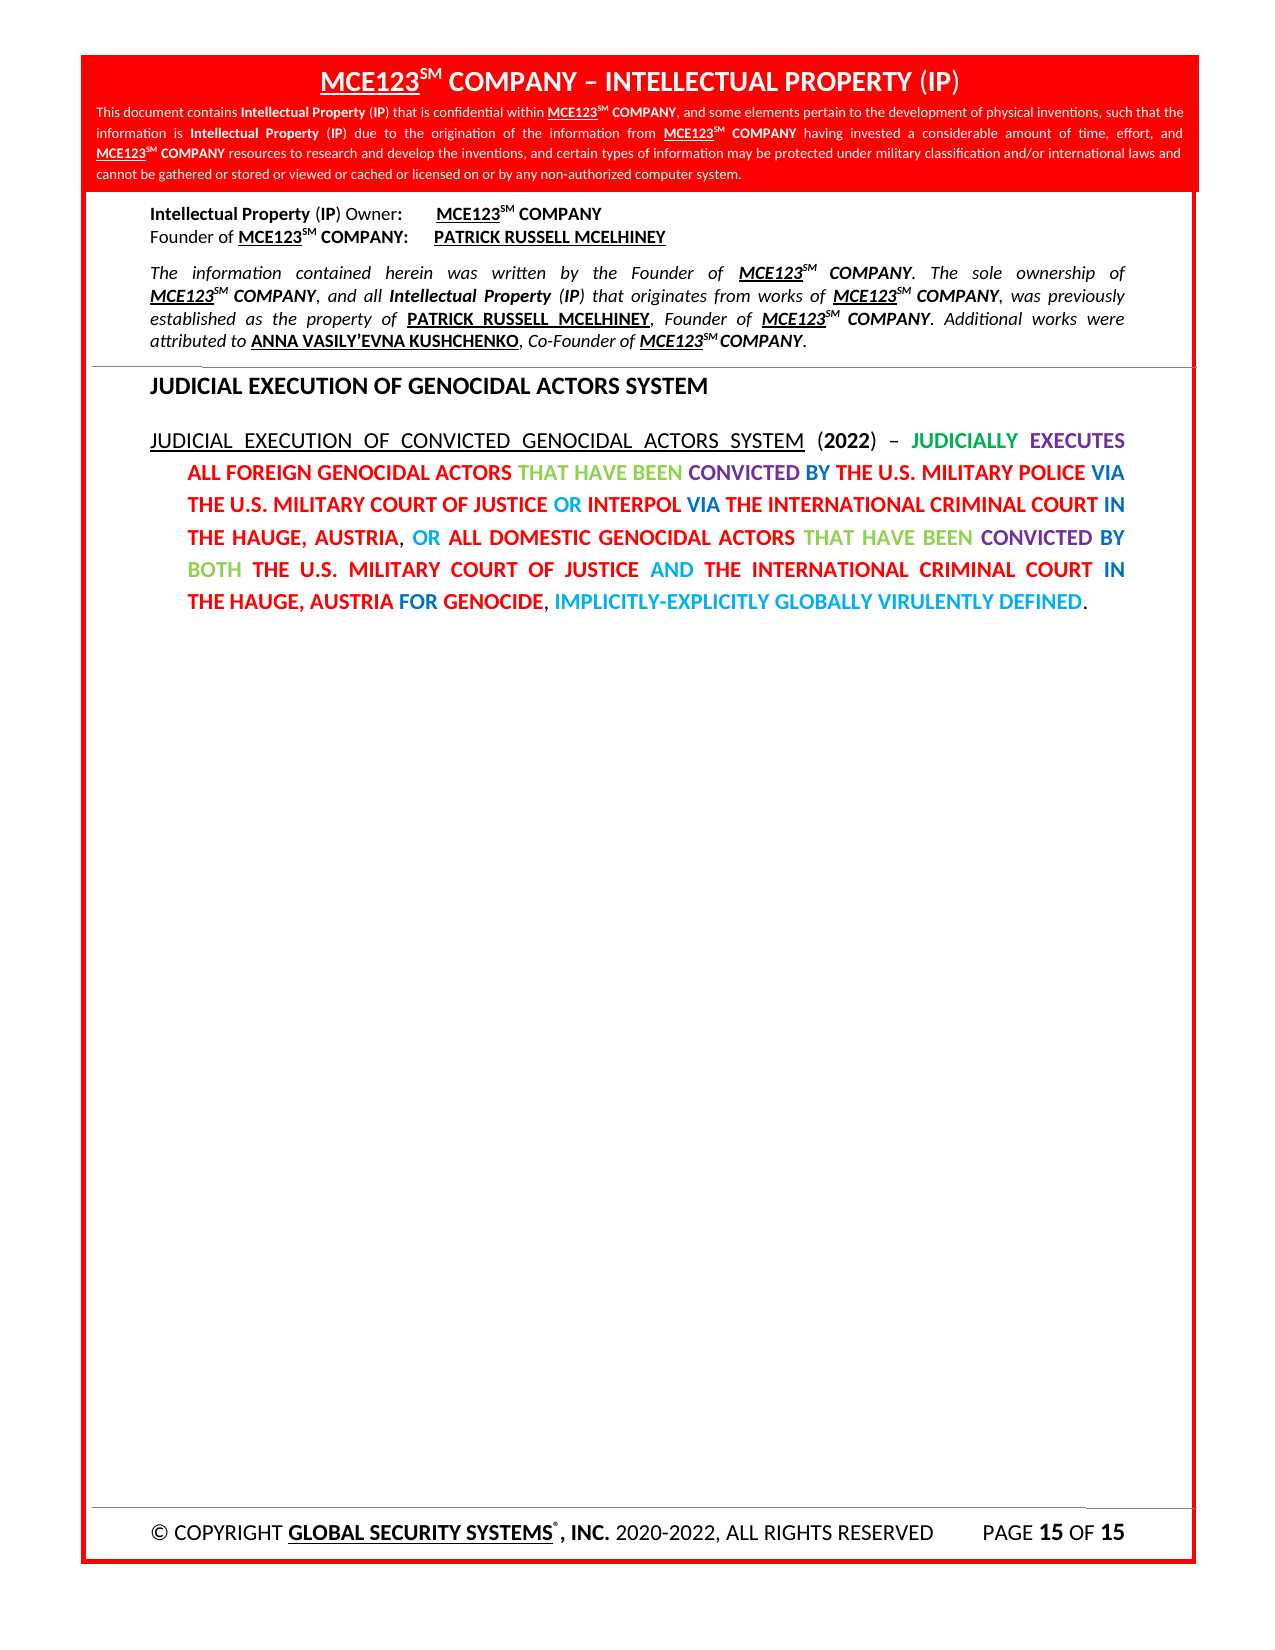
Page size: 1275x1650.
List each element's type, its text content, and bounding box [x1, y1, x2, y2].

text JUDICIAL EXECUTION OF GENOCIDAL ACTORS SYSTEM [150, 370, 1125, 401]
text JUDICIAL EXECUTION OF CONVICTED GENOCIDAL ACTORS SYSTEM (2022) – JUDICIALLY EXECUTES ALL FOREIGN GENOCIDAL ACTORS THAT HAVE BEEN CONVICTED BY THE U.S. MILITARY POLICE VIA THE U.S. MILITARY COURT OF JUSTICE OR INTERPOL VIA THE INTERNATIONAL CRIMINAL COURT IN THE HAUGE, AUSTRIA, OR ALL DOMESTIC GENOCIDAL ACTORS THAT HAVE BEEN CONVICTED BY BOTH THE U.S. MILITARY COURT OF JUSTICE AND THE INTERNATIONAL CRIMINAL COURT IN THE HAUGE, AUSTRIA FOR GENOCIDE, IMPLICITLY-EXPLICITLY GLOBALLY VIRULENTLY DEFINED. [150, 426, 1125, 615]
